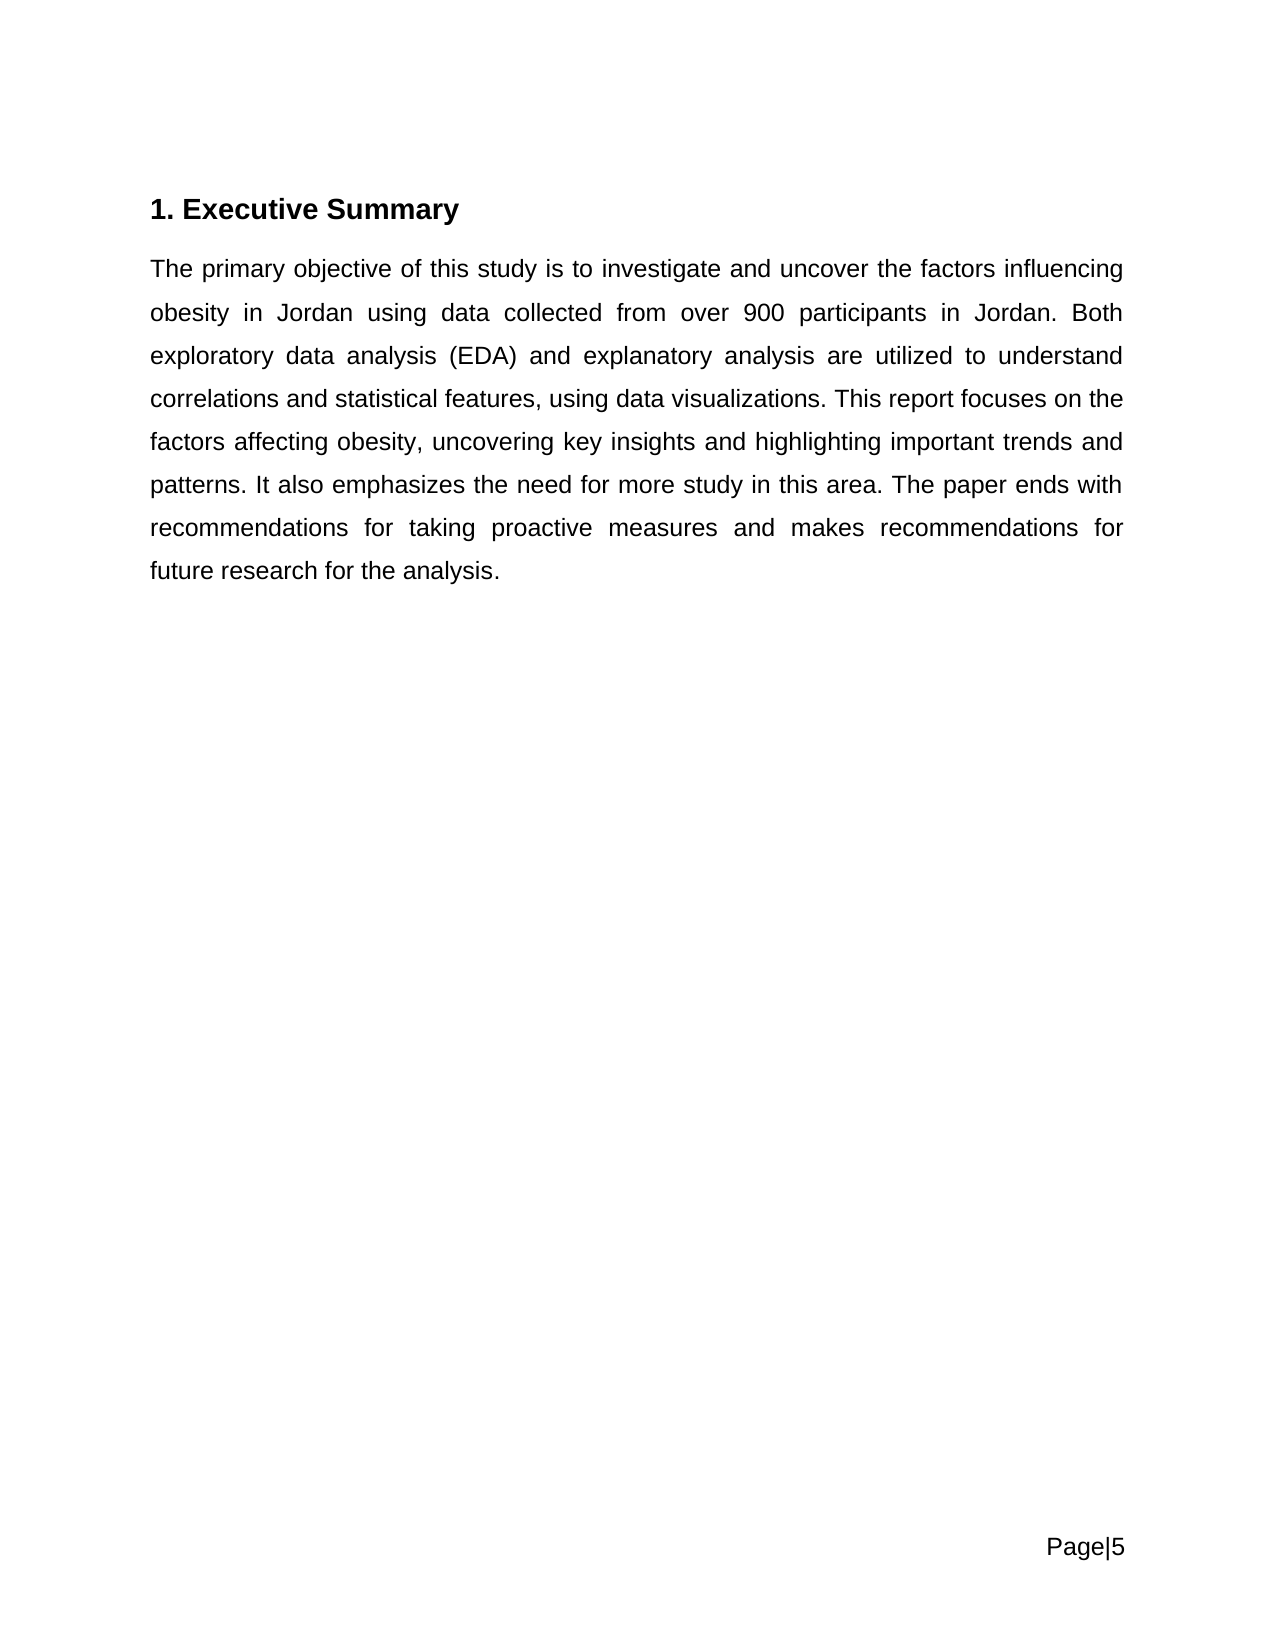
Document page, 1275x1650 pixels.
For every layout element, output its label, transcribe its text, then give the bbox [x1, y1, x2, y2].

text The primary objective of this study is to investigate and uncover the factors influencing obesity in Jordan using data collected from over 900 participants in Jordan. Both exploratory data analysis (EDA) and explanatory analysis are utilized to understand correlations and statistical features, using data visualizations. This report focuses on the factors affecting obesity, uncovering key insights and highlighting important trends and patterns. It also emphasizes the need for more study in this area. The paper ends with recommendations for taking proactive measures and makes recommendations for future research for the analysis. [150, 254, 1125, 585]
subtitle 1. Executive Summary [150, 192, 1125, 225]
